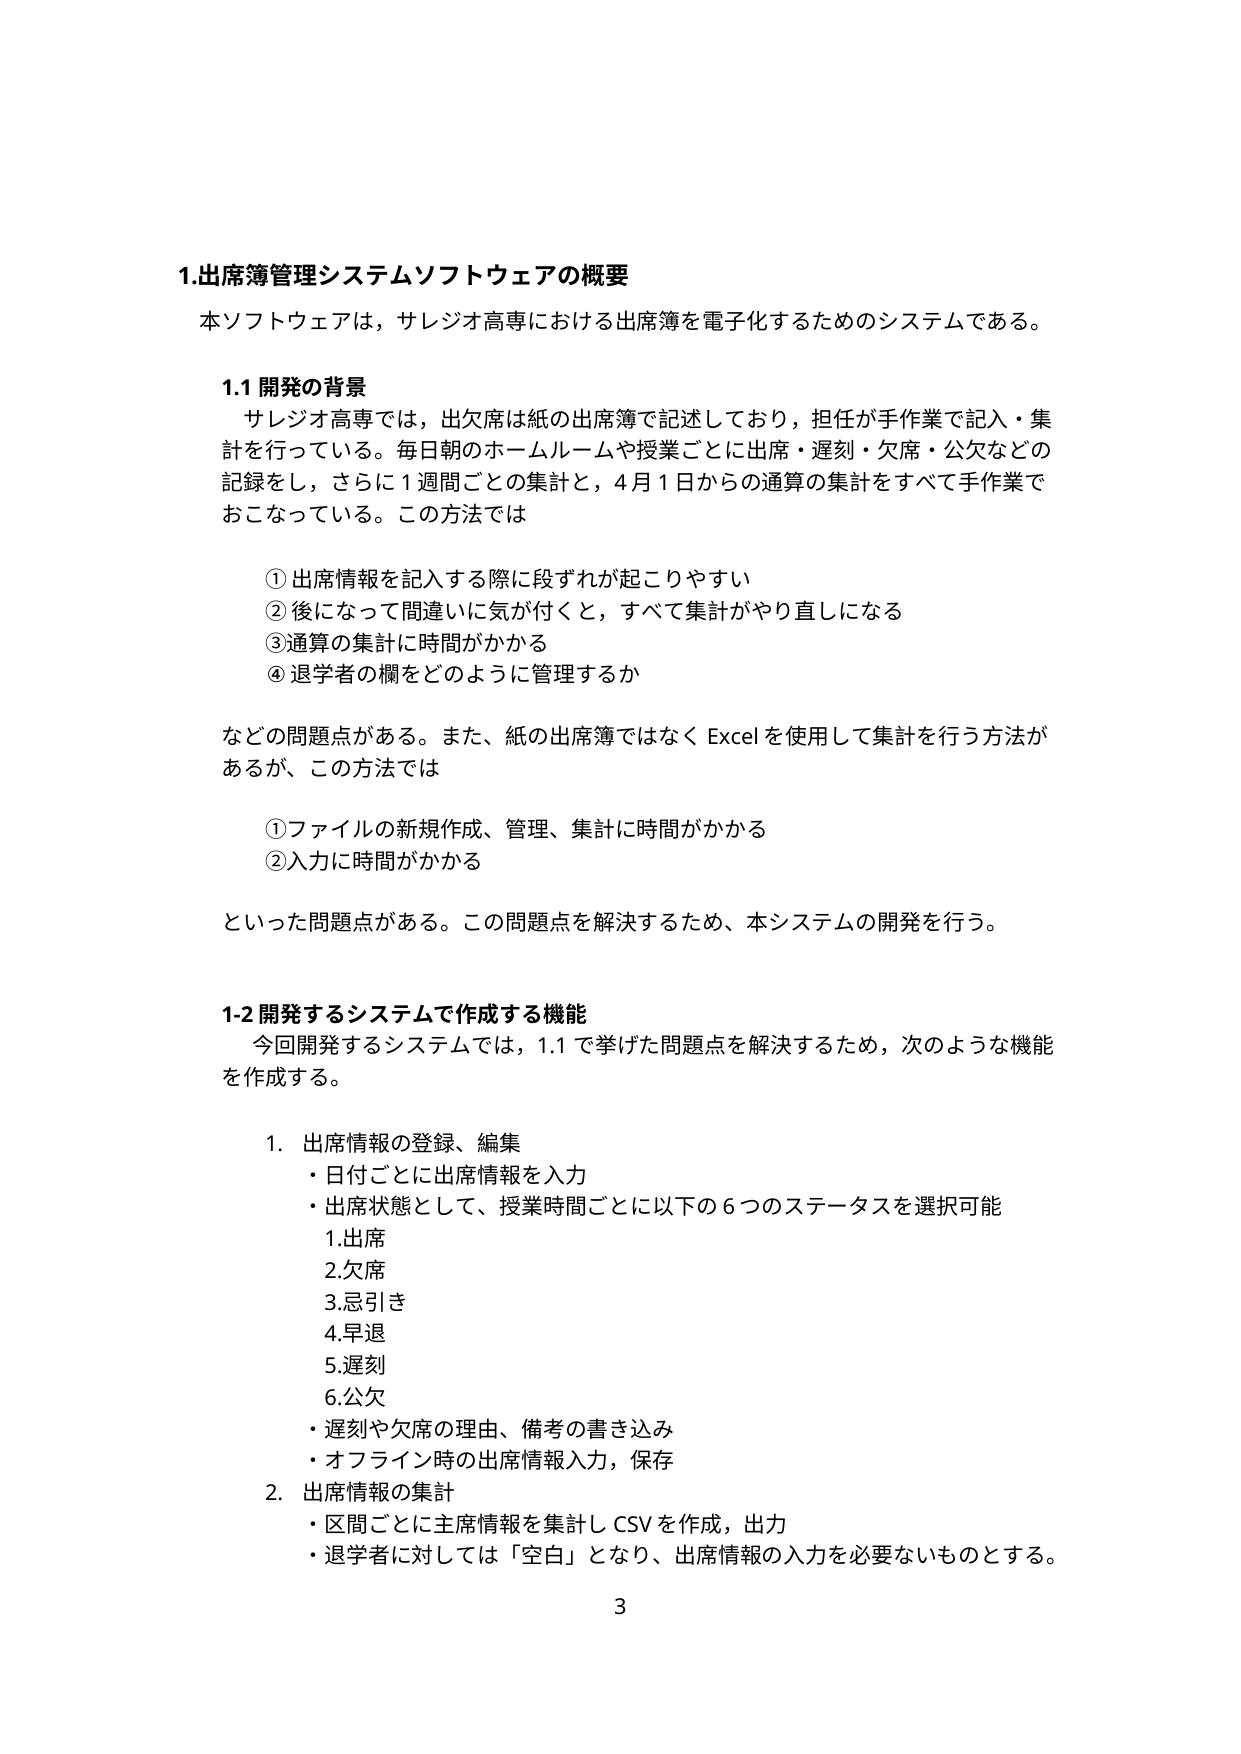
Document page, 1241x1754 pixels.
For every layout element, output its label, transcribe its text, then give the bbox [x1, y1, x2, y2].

text 1.出席簿管理システムソフトウェアの概要 [177, 257, 1063, 292]
text 4.早退 [302, 1316, 1063, 1348]
text ①ファイルの新規作成、管理、集計に時間がかかる [177, 812, 1063, 844]
text ・区間ごとに主席情報を集計しCSVを作成，出力 [302, 1507, 1063, 1538]
text といった問題点がある。この問題点を解決するため、本システムの開発を行う。 [177, 905, 1063, 937]
list 出席情報の登録、編集 [265, 1126, 1063, 1158]
text 本ソフトウェアは，サレジオ高専における出席簿を電子化するためのシステムである。 [177, 304, 1063, 336]
text 3.忌引き [302, 1284, 1063, 1316]
text 1.1 開発の背景 [221, 370, 1063, 402]
text ・退学者に対しては「空白」となり、出席情報の入力を必要ないものとする。 [302, 1538, 1063, 1570]
text 1-2 開発するシステムで作成する機能 [221, 997, 1063, 1028]
text 1.出席 [302, 1221, 1063, 1253]
text ・出席状態として、授業時間ごとに以下の6つのステータスを選択可能 [302, 1189, 1063, 1221]
text ・オフライン時の出席情報入力，保存 [302, 1443, 1063, 1475]
text ② 後になって間違いに気が付くと，すべて集計がやり直しになる [221, 594, 1063, 626]
text ③通算の集計に時間がかかる [221, 626, 1063, 657]
text 6.公欠 [302, 1380, 1063, 1412]
text などの問題点がある。また、紙の出席簿ではなくExcelを使用して集計を行う方法があるが、この方法では [221, 719, 1063, 782]
text ・日付ごとに出席情報を入力 [302, 1158, 1063, 1189]
text 2.欠席 [302, 1253, 1063, 1284]
text 今回開発するシステムでは，1.1 で挙げた問題点を解決するため，次のような機能を作成する。 [177, 1028, 1063, 1092]
text ① 出席情報を記入する際に段ずれが起こりやすい [221, 562, 1063, 594]
text ・遅刻や欠席の理由、備考の書き込み [302, 1412, 1063, 1443]
text ④退学者の欄をどのように管理するか [221, 657, 1063, 689]
text サレジオ高専では，出欠席は紙の出席簿で記述しており，担任が手作業で記入・集計を行っている。毎日朝のホームルームや授業ごとに出席・遅刻・欠席・公欠などの記録をし，さらに1週間ごとの集計と，4月1日からの通算の集計をすべて手作業でおこなっている。この方法では [177, 402, 1063, 528]
list 出席情報の集計 [265, 1475, 1063, 1507]
text ②入力に時間がかかる [177, 844, 1063, 876]
text 5.遅刻 [302, 1348, 1063, 1380]
